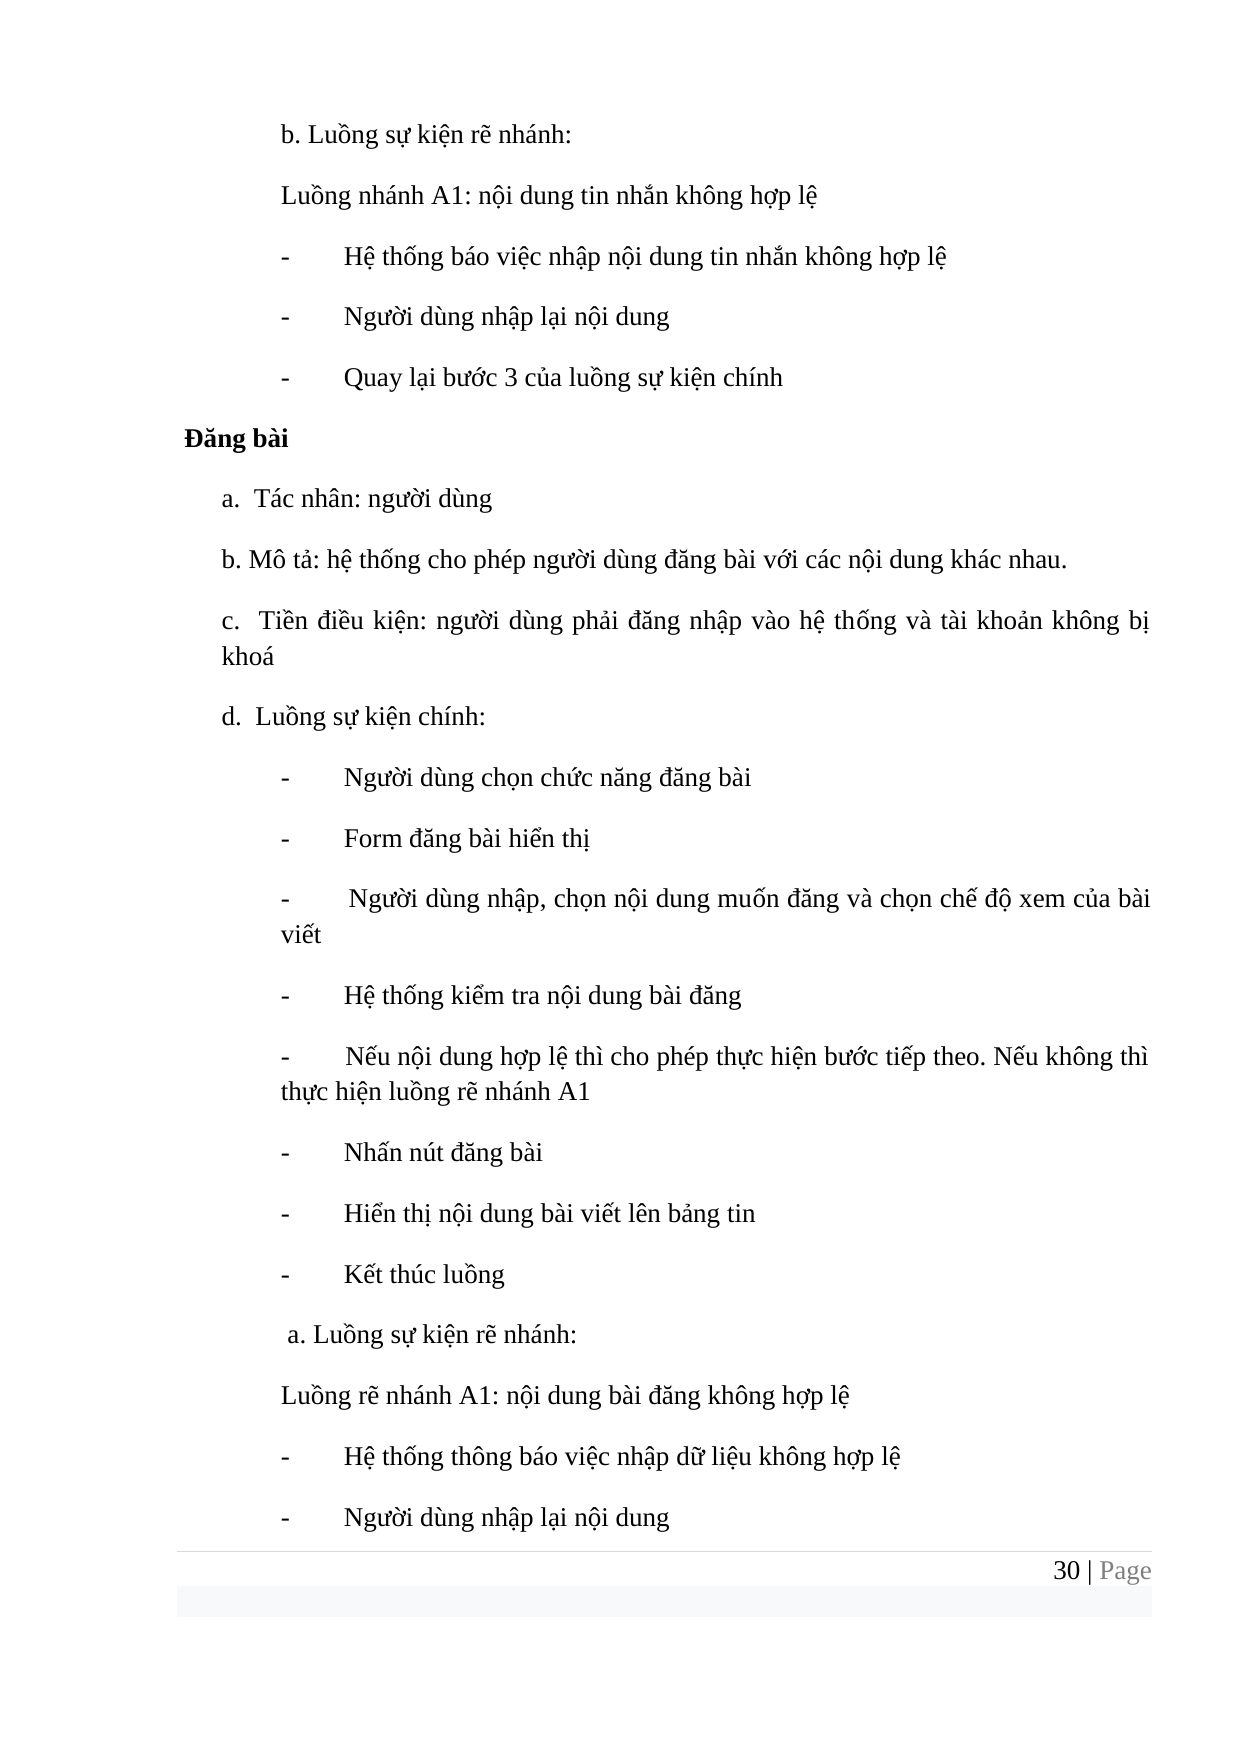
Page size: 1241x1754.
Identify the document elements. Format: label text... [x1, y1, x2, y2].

text - Người dùng nhập, chọn nội dung muốn đăng và chọn chế độ xem của bài viết [281, 883, 1152, 949]
text - Hệ thống kiểm tra nội dung bài đăng [281, 979, 1152, 1010]
text - Người dùng nhập lại nội dung [281, 1501, 1152, 1532]
text d. Luồng sự kiện chính: [221, 700, 1152, 732]
text - Nếu nội dung hợp lệ thì cho phép thực hiện bước tiếp theo. Nếu không thì thực hiện luồng rẽ nhánh A1 [281, 1040, 1152, 1107]
text Luồng rẽ nhánh A1: nội dung bài đăng không hợp lệ [281, 1379, 1152, 1410]
text - Form đăng bài hiển thị [281, 822, 1152, 853]
text - Hệ thống báo việc nhập nội dung tin nhắn không hợp lệ [281, 239, 1152, 271]
text - Kết thúc luồng [281, 1258, 1152, 1289]
text - Người dùng chọn chức năng đăng bài [281, 761, 1152, 792]
text - Quay lại bước 3 của luồng sự kiện chính [281, 361, 1152, 392]
text - Nhấn nút đăng bài [281, 1136, 1152, 1167]
text - Hiển thị nội dung bài viết lên bảng tin [281, 1197, 1152, 1228]
text b. Mô tả: hệ thống cho phép người dùng đăng bài với các nội dung khác nhau. [221, 543, 1152, 574]
text a. Tác nhân: người dùng [221, 482, 1152, 514]
text Đăng bài [177, 422, 1152, 453]
text c. Tiền điều kiện: người dùng phải đăng nhập vào hệ thống và tài khoản không bị khoá [221, 604, 1152, 671]
text Luồng nhánh A1: nội dung tin nhắn không hợp lệ [281, 179, 1152, 210]
text - Người dùng nhập lại nội dung [281, 300, 1152, 331]
text a. Luồng sự kiện rẽ nhánh: [281, 1318, 1152, 1349]
text b. Luồng sự kiện rẽ nhánh: [281, 118, 1152, 149]
text - Hệ thống thông báo việc nhập dữ liệu không hợp lệ [281, 1440, 1152, 1471]
